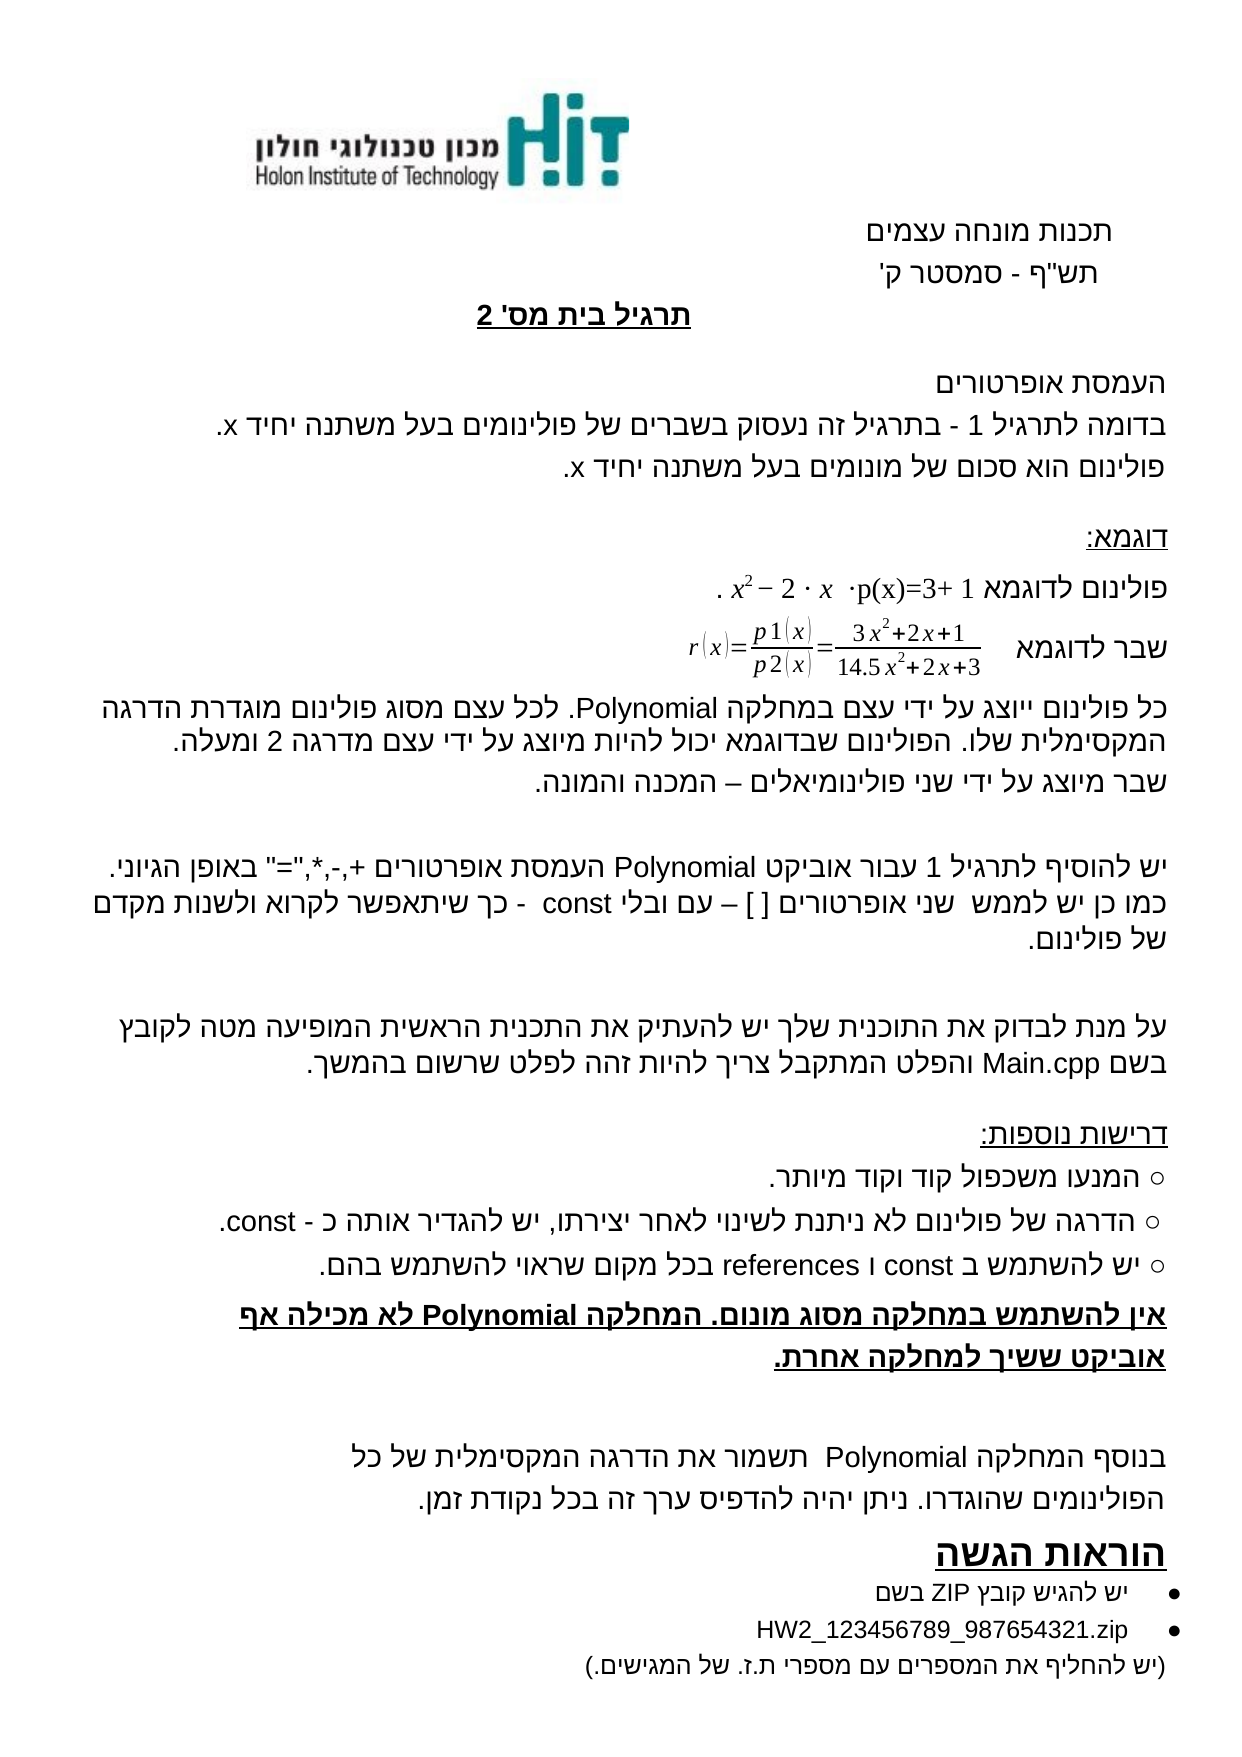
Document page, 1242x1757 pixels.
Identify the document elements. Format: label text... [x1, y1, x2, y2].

text ○ המנעו משכפול קוד וקוד מיותר. [75, 1160, 1167, 1194]
text ○ הדרגה של פולינום לא ניתנת לשינוי לאחר יצירתו, יש להגדיר אותה כ - const. [75, 1204, 1162, 1238]
text תרגיל בית מס' 2 [75, 298, 1093, 332]
text דרישות נוספות: [75, 1117, 1168, 1151]
text דוגמא: [75, 519, 1168, 553]
text בדומה לתרגיל 1 - בתרגיל זה נעסוק בשברים של פולינומים בעל משתנה יחיד x. פולינום הוא סכום של מונומים בעל משתנה יחיד x. [81, 408, 1167, 484]
list HW2_123456789_987654321.zip [114, 1616, 1167, 1644]
text כל פולינום ייוצג על ידי עצם במחלקה Polynomial. לכל עצם מסוג פולינום מוגדרת הדרגה המקסימלית שלו. הפולינום שבדוגמא יכול להיות מיוצג על ידי עצם מדרגה 2 ומעלה. [75, 691, 1168, 758]
text אין להשתמש במחלקה מסוג מונום. המחלקה Polynomial לא מכילה אף אוביקט ששיך למחלקה אחרת. [236, 1298, 1167, 1373]
picture [246, 78, 630, 208]
text הוראות הגשה [77, 1532, 1167, 1575]
text בנוסף המחלקה Polynomial תשמור את הדרגה המקסימלית של כל הפולינומים שהוגדרו. ניתן יהיה להדפיס ערך זה בכל נקודת זמן. [236, 1440, 1167, 1515]
list יש להגיש קובץ ZIP בשם [114, 1578, 1167, 1607]
text פולינום לדוגמא 1 +x2 − 2 · x ·p(x)=3 . [75, 571, 1168, 604]
text יש להוסיף לתרגיל 1 עבור אוביקט Polynomial העמסת אופרטורים +,-,*,"=" באופן הגיוני. כמו כן יש לממש שני אופרטורים [ ] – עם ובלי const - כך שיתאפשר לקרוא ולשנות מקדם של פולינום. [75, 850, 1168, 956]
text העמסת אופרטורים [81, 366, 1167, 400]
text ○ יש להשתמש ב const ו references בכל מקום שראוי להשתמש בהם. [236, 1248, 1167, 1282]
text שבר מיוצג על ידי שני פולינומיאלים – המכנה והמונה. [75, 765, 1168, 799]
text שבר לדוגמא [75, 614, 1168, 681]
text על מנת לבדוק את התוכנית שלך יש להעתיק את התכנית הראשית המופיעה מטה לקובץ בשם Main.cpp והפלט המתקבל צריך להיות זהה לפלט שרשום בהמשך. [75, 1009, 1168, 1079]
text תכנות מונחה עצמים תש"ף - סמסטר ק' [865, 214, 1113, 290]
text (יש להחליף את המספרים עם מספרי ת.ז. של המגישים.) [480, 1651, 1167, 1679]
